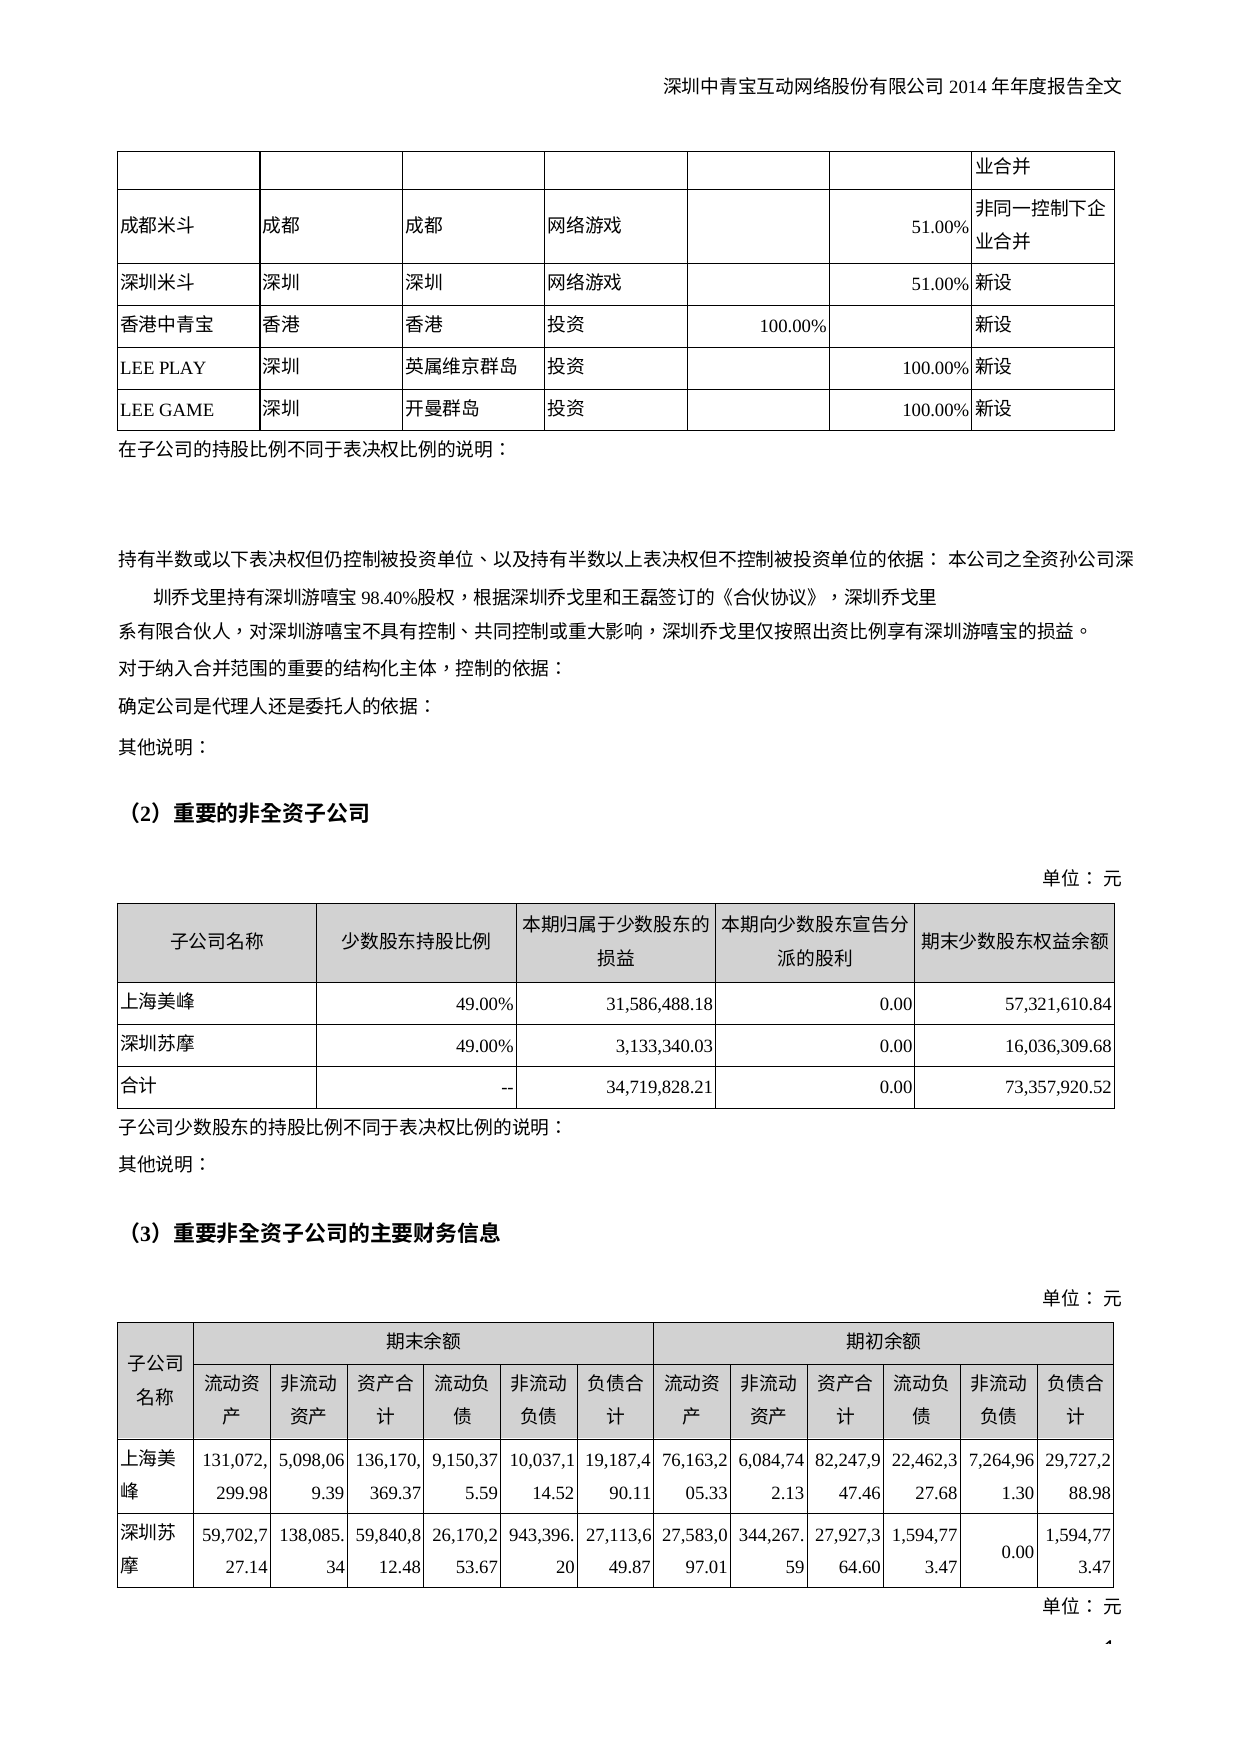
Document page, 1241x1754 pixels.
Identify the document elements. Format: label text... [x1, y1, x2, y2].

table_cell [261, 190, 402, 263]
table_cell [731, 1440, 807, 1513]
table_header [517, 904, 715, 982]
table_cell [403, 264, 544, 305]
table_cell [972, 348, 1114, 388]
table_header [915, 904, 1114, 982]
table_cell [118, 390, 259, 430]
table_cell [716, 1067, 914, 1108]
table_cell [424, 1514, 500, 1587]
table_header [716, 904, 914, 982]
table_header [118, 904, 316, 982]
text 单位： 元 [102, 1594, 1122, 1619]
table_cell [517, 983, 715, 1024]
text 单位： 元 [102, 866, 1122, 891]
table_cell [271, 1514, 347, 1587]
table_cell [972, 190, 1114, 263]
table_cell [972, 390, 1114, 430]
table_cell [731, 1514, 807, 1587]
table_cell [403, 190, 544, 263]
text 在子公司的持股比例不同于表决权比例的说明： [118, 437, 1138, 462]
text 子公司少数股东的持股比例不同于表决权比例的说明： 其他说明： [118, 1114, 570, 1177]
subtitle （2）重要的非全资子公司 [118, 798, 1138, 828]
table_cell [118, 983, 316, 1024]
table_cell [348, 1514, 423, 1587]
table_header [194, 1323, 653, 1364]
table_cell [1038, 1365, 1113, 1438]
subtitle （3）重要非全资子公司的主要财务信息 [118, 1218, 1138, 1248]
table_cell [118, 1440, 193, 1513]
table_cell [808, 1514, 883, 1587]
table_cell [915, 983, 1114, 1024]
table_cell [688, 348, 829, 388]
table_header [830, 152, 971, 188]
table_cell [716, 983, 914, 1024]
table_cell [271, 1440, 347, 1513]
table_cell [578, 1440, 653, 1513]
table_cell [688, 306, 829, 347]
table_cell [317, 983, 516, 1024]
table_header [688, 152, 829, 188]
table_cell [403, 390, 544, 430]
text 其他说明： [118, 734, 1138, 760]
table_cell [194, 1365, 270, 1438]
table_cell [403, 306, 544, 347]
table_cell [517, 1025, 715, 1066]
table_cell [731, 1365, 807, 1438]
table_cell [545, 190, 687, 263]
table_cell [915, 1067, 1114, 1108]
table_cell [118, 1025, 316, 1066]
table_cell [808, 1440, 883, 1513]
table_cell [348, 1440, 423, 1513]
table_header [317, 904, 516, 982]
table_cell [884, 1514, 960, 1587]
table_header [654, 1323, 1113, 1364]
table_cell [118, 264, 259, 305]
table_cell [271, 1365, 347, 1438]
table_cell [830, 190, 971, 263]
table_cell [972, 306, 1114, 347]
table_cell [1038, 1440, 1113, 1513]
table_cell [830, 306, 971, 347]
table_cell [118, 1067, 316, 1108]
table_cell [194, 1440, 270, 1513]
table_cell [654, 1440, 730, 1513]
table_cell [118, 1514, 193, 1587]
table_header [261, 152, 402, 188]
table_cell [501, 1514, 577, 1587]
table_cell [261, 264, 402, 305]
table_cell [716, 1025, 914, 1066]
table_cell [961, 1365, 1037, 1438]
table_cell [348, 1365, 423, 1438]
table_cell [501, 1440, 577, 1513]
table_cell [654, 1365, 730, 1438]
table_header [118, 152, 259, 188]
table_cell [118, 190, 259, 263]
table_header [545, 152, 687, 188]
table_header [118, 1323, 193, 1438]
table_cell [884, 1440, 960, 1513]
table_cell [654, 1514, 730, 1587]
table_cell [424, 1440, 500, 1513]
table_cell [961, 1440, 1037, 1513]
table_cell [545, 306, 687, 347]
text 对于纳入合并范围的重要的结构化主体，控制的依据： 确定公司是代理人还是委托人的依据： [118, 655, 570, 719]
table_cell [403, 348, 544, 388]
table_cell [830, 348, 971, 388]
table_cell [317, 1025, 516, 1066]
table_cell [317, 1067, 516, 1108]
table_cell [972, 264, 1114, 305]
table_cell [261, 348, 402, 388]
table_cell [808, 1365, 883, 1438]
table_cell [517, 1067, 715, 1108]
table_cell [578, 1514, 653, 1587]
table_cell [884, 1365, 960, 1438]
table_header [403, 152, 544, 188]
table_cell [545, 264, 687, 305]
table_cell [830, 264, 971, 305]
text 持有半数或以下表决权但仍控制被投资单位、以及持有半数以上表决权但不控制被投资单位的依据： 本公司之全资孙公司深圳乔戈里持有深圳游嘻宝98.40%股权，根据深圳乔戈里和王磊签订的《合伙协议》，深圳乔戈里 [118, 547, 1138, 610]
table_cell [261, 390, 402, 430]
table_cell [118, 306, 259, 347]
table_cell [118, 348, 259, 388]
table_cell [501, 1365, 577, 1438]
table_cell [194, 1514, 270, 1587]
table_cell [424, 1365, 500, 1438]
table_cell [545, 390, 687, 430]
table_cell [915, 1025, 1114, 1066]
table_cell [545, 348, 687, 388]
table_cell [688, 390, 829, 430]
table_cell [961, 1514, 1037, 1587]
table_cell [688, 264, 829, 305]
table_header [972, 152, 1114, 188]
text 系有限合伙人，对深圳游嘻宝不具有控制、共同控制或重大影响，深圳乔戈里仅按照出资比例享有深圳游嘻宝的损益。 [118, 622, 1138, 643]
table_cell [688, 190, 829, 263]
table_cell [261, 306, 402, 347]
text 单位： 元 [102, 1285, 1122, 1311]
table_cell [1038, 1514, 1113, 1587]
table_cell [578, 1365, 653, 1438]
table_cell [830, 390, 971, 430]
